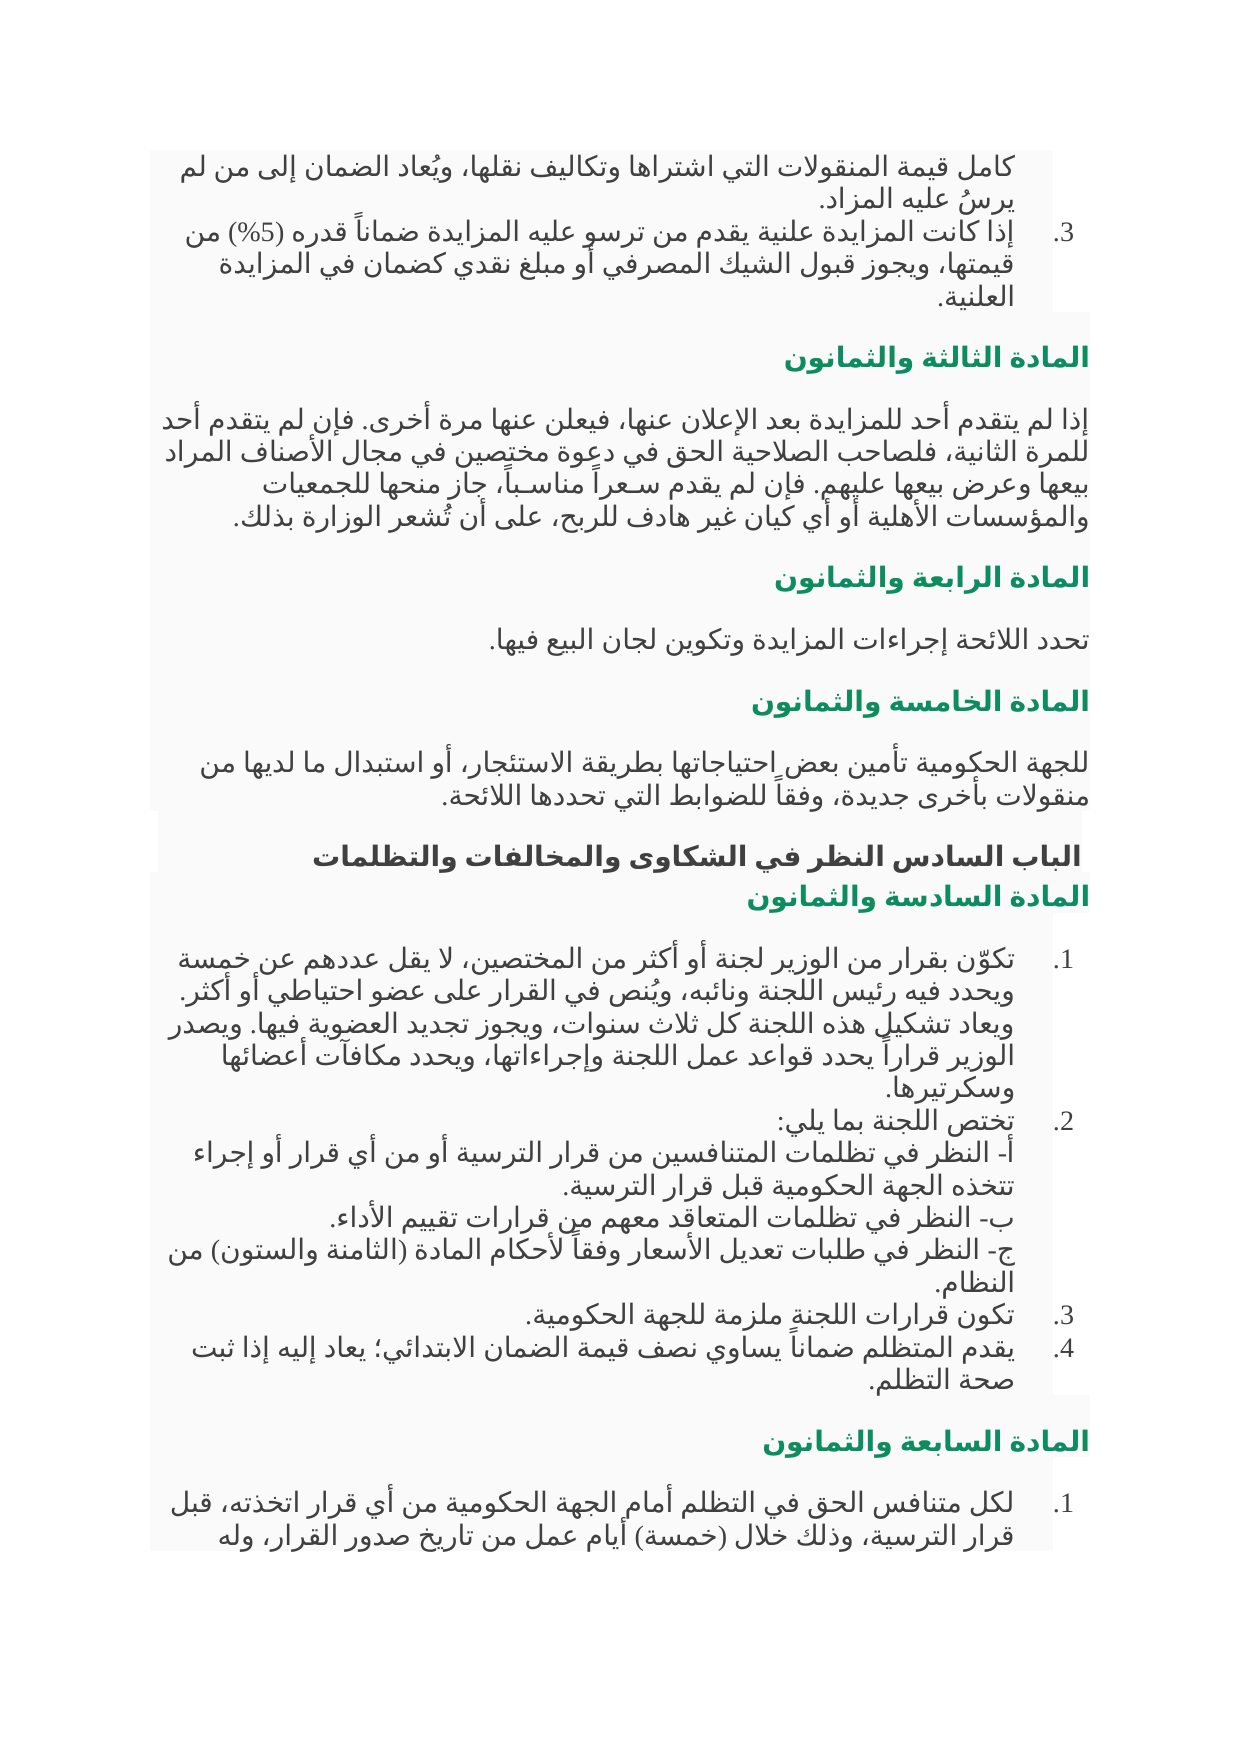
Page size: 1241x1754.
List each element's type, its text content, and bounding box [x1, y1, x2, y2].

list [150, 150, 1053, 215]
text المادة السادسة والثمانون [150, 880, 1090, 913]
list تكون قرارات اللجنة ملزمة للجهة الحكومية. [150, 1298, 1053, 1331]
list تختص اللجنة بما يلي: أ- النظر في تظلمات المتنافسين من قرار الترسية أو من أي قرار أو إجراء تتخذه الجهة الحكومية قبل قرار الترسية. ب- النظر في تظلمات المتعاقد معهم من قرارات تقييم الأداء. ج- النظر في طلبات تعديل الأسعار وفقاً لأحكام المادة (الثامنة والستون) من النظام. [150, 1104, 1053, 1298]
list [150, 1486, 1053, 1551]
text المادة الثالثة والثمانون [150, 341, 1090, 373]
text للجهة الحكومية تأمين بعض احتياجاتها بطريقة الاستئجار، أو استبدال ما لديها من منقولات بأخرى جديدة، وفقاً للضوابط التي تحددها اللائحة. [150, 746, 1090, 811]
text الباب السادس النظر في الشكاوى والمخالفات والتظلمات [158, 840, 1082, 872]
text إذا لم يتقدم أحد للمزايدة بعد الإعلان عنها، فيعلن عنها مرة أخرى. فإن لم يتقدم أحد للمرة الثانية، فلصاحب الصلاحية الحق في دعوة مختصين في مجال الأصناف المراد بيعها وعرض بيعها عليهم. فإن لم يقدم سـعراً مناسـباً، جاز منحها للجمعيات والمؤسسات الأهلية أو أي كيان غير هادف للربح، على أن تُشعر الوزارة بذلك. [150, 403, 1090, 532]
text المادة السابعة والثمانون [150, 1424, 1090, 1457]
text المادة الخامسة والثمانون [150, 684, 1090, 717]
list إذا كانت المزايدة علنية يقدم من ترسو عليه المزايدة ضماناً قدره (5%) من قيمتها، ويجوز قبول الشيك المصرفي أو مبلغ نقدي كضمان في المزايدة العلنية. [150, 215, 1053, 312]
text تحدد اللائحة إجراءات المزايدة وتكوين لجان البيع فيها. [150, 623, 1090, 655]
text المادة الرابعة والثمانون [150, 561, 1090, 594]
list يقدم المتظلم ضماناً يساوي نصف قيمة الضمان الابتدائي؛ يعاد إليه إذا ثبت صحة التظلم. [150, 1331, 1053, 1395]
list تكوّن بقرار من الوزير لجنة أو أكثر من المختصين، لا يقل عددهم عن خمسة ويحدد فيه رئيس اللجنة ونائبه، ويُنص في القرار على عضو احتياطي أو أكثر. ويعاد تشكيل هذه اللجنة كل ثلاث سنوات، ويجوز تجديد العضوية فيها. ويصدر الوزير قراراً يحدد قواعد عمل اللجنة وإجراءاتها، ويحدد مكافآت أعضائها وسكرتيرها. [150, 942, 1053, 1104]
